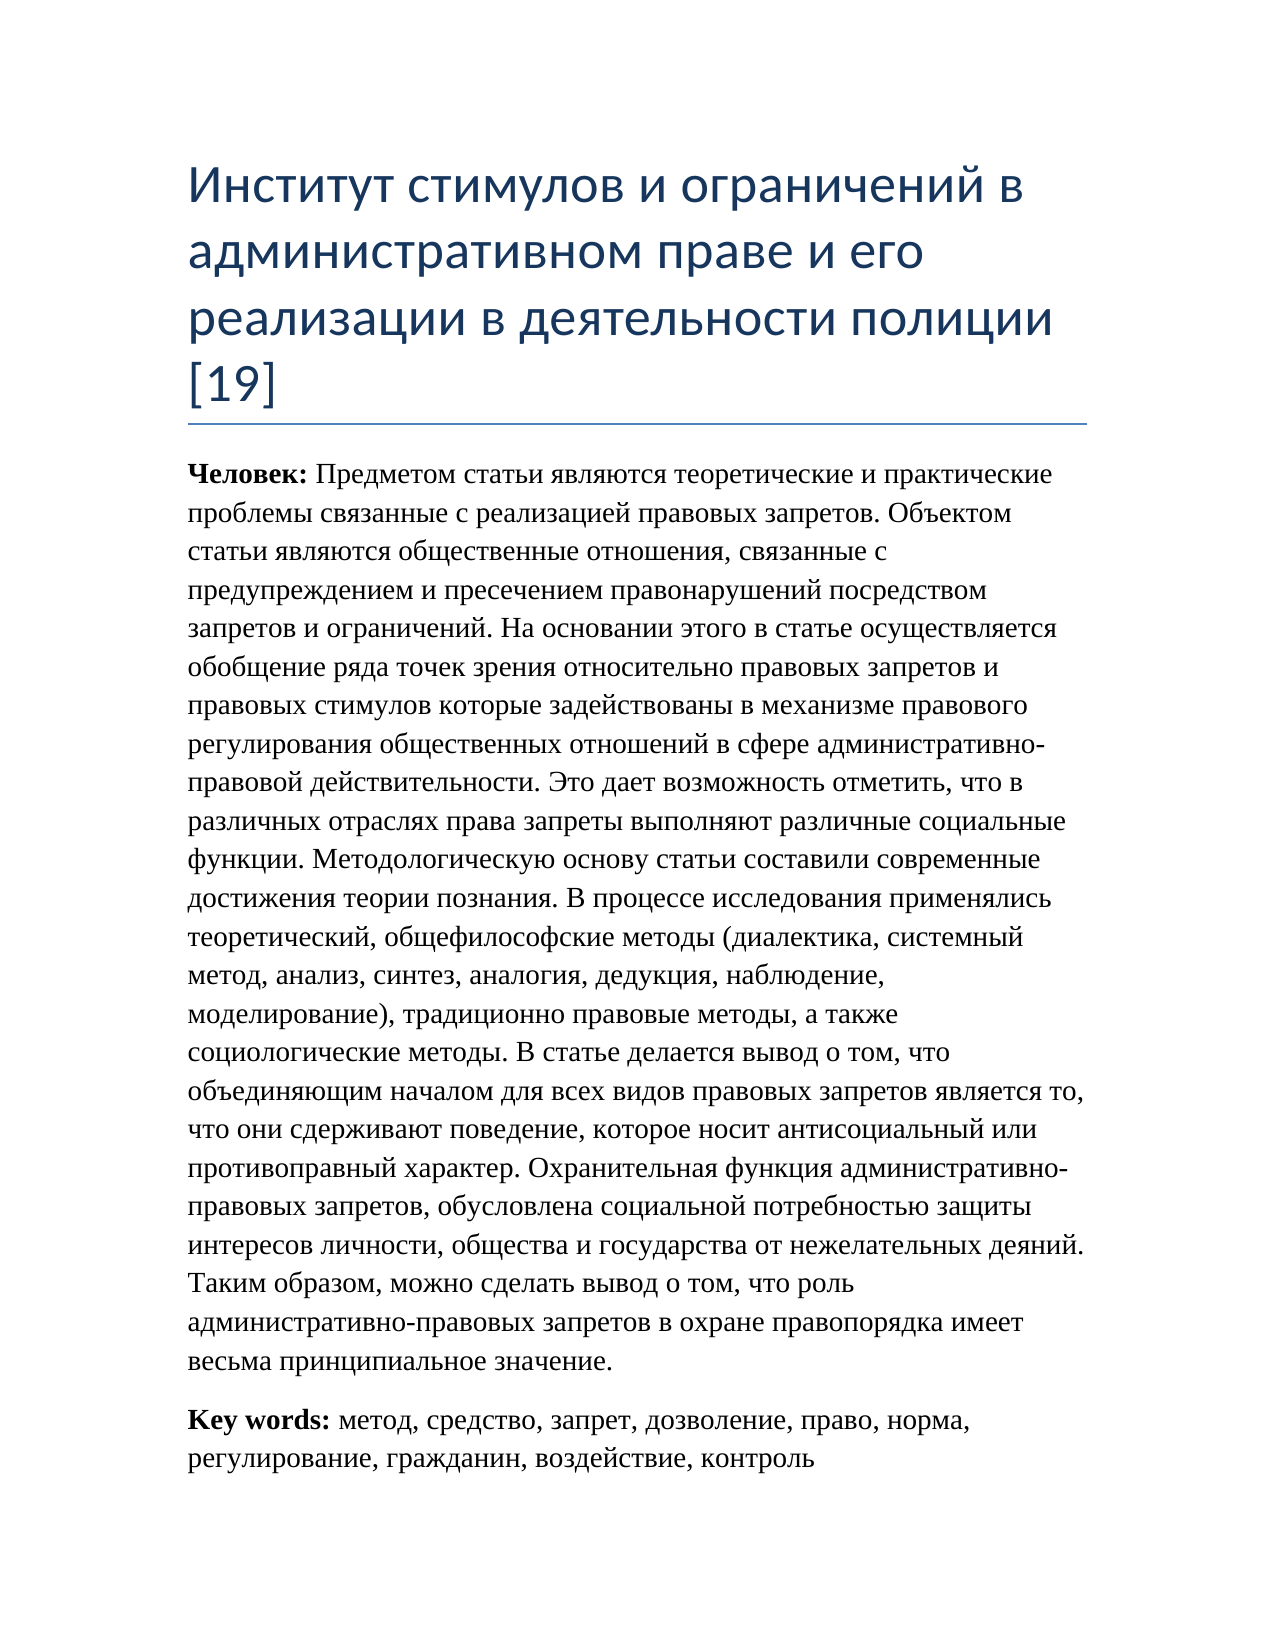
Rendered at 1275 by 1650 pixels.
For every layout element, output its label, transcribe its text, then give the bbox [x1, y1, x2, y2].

text Человек: Предметом статьи являются теоретические и практические проблемы связанные с реализацией правовых запретов. Объектом статьи являются общественные отношения, связанные с предупреждением и пресечением правонарушений посредством запретов и ограничений. На основании этого в статье осуществляется обобщение ряда точек зрения относительно правовых запретов и правовых стимулов которые задействованы в механизме правового регулирования общественных отношений в сфере административно-правовой действительности. Это дает возможность отметить, что в различных отраслях права запреты выполняют различные социальные функции. Методологическую основу статьи составили современные достижения теории познания. В процессе исследования применялись теоретический, общефилософские методы (диалектика, системный метод, анализ, синтез, аналогия, дедукция, наблюдение, моделирование), традиционно правовые методы, а также социологические методы. В статье делается вывод о том, что объединяющим началом для всех видов правовых запретов является то, что они сдерживают поведение, которое носит антисоциальный или противоправный характер. Охранительная функция административно-правовых запретов, обусловлена социальной потребностью защиты интересов личности, общества и государства от нежелательных деяний. Таким образом, можно сделать вывод о том, что роль административно-правовых запретов в охране правопорядка имеет весьма принципиальное значение. [187, 456, 1087, 1376]
title Институт стимулов и ограничений в административном праве и его реализации в деятельности полиции [19] [187, 150, 1087, 425]
text Key words: метод, средство, запрет, дозволение, право, норма, регулирование, гражданин, воздействие, контроль [187, 1402, 1087, 1474]
